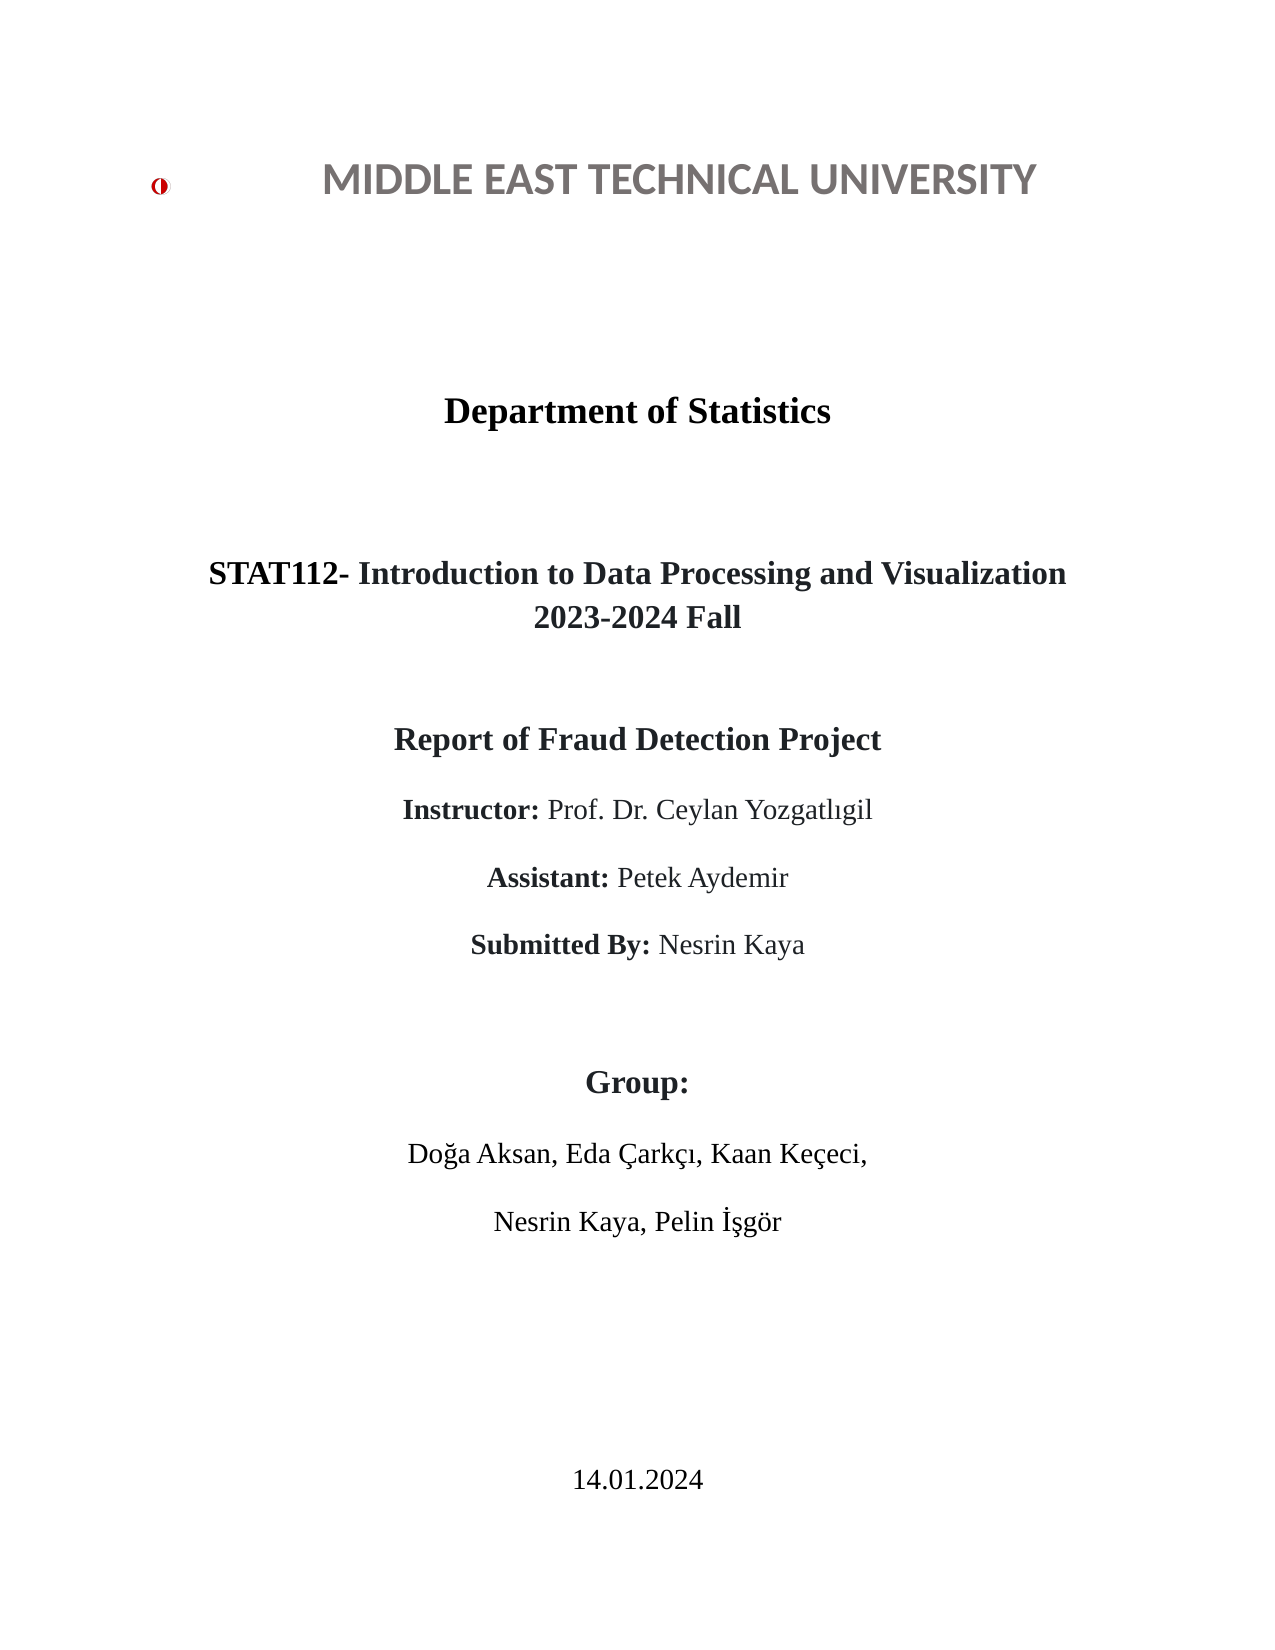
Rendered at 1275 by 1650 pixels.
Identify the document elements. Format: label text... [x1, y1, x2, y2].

list MIDDLE EAST TECHNICAL UNIVERSITY [150, 150, 1125, 206]
text 14.01.2024 [150, 1462, 1125, 1496]
subtitle Assistant: Petek Aydemir [150, 860, 1125, 893]
list 2023-2024 Fall [150, 598, 1125, 636]
subtitle Instructor: Prof. Dr. Ceylan Yozgatlıgil [150, 792, 1125, 826]
subtitle Submitted By: Nesrin Kaya [150, 927, 1125, 961]
list Department of Statistics [150, 388, 1125, 431]
subtitle Nesrin Kaya, Pelin İşgör [150, 1204, 1125, 1237]
subtitle Report of Fraud Detection Project [150, 719, 1125, 757]
list STAT112- Introduction to Data Processing and Visualization [150, 553, 1125, 592]
subtitle Doğa Aksan, Eda Çarkçı, Kaan Keçeci, [150, 1136, 1125, 1169]
picture [151, 178, 171, 195]
subtitle Group: [150, 1063, 1125, 1101]
